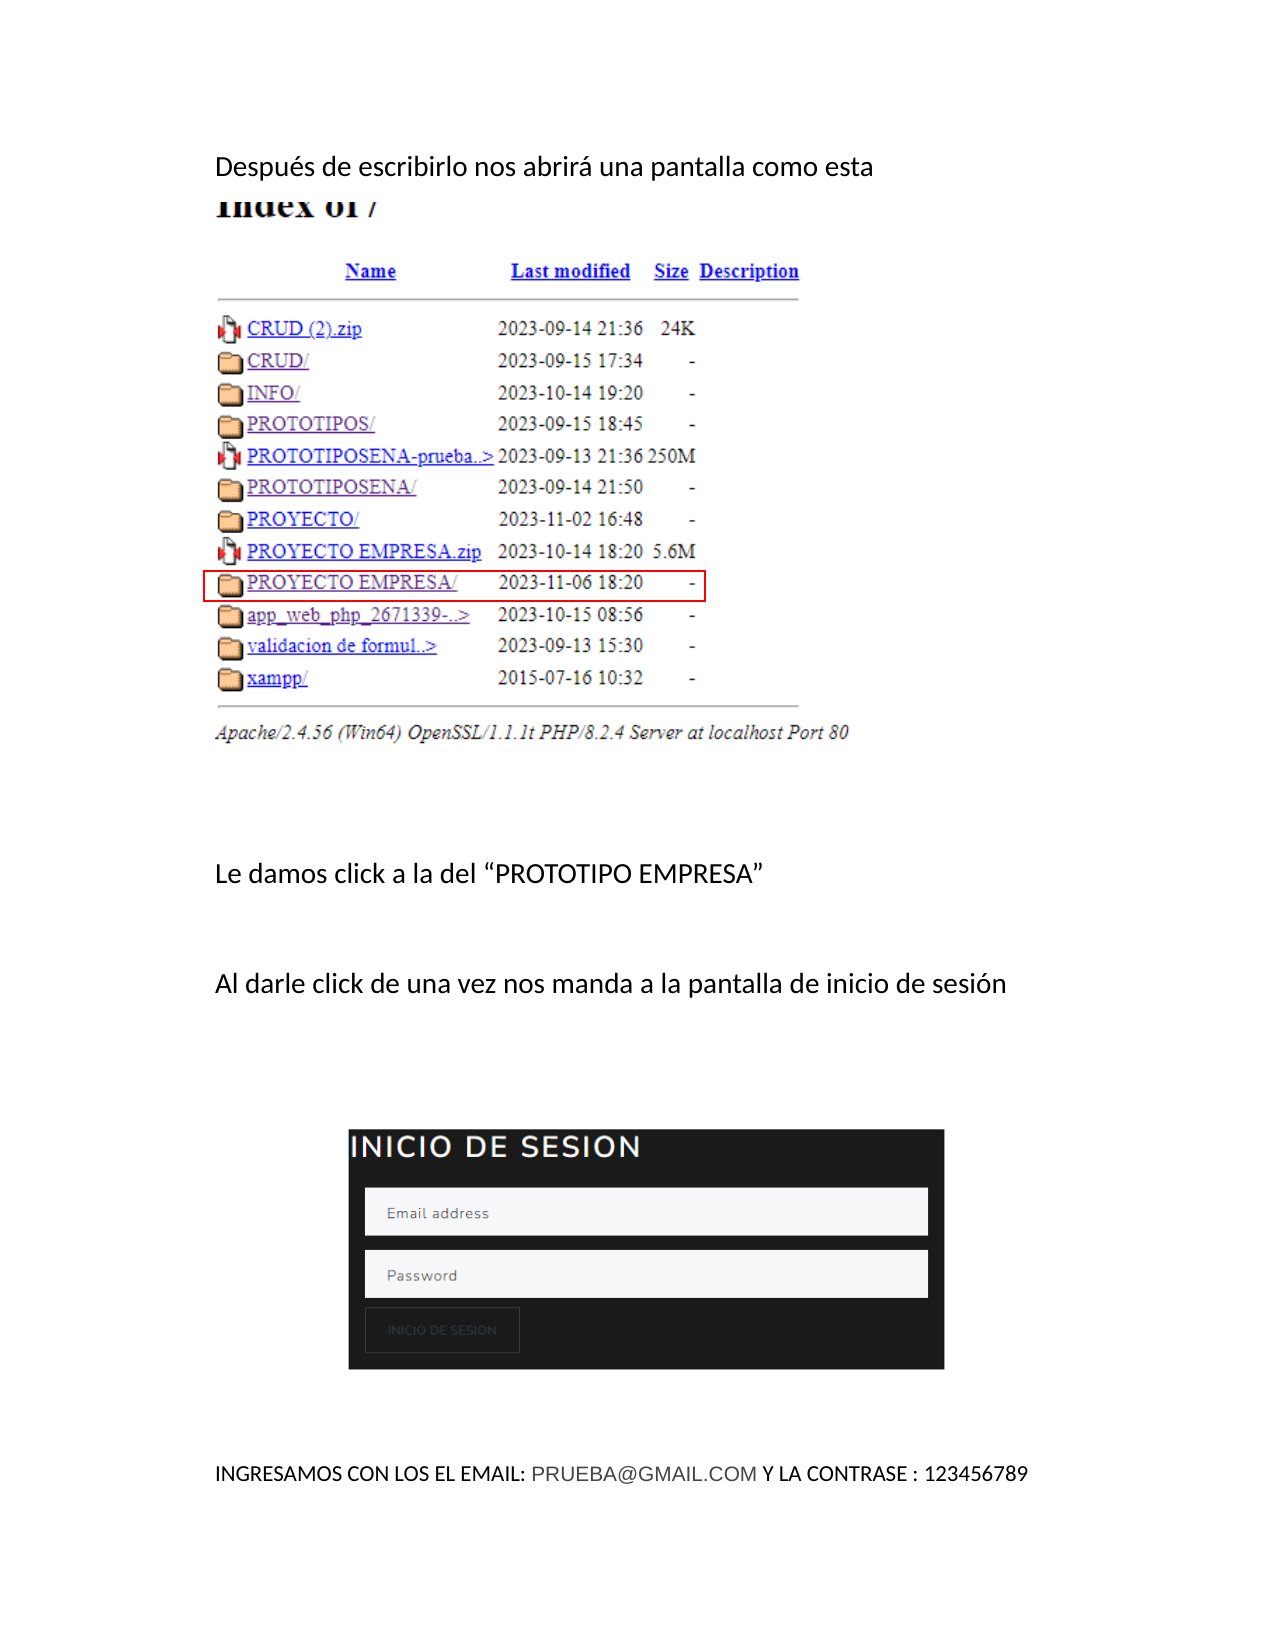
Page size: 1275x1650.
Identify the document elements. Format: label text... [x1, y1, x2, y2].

picture [214, 202, 1136, 836]
text Después de escribirlo nos abrirá una pantalla como esta [215, 148, 1098, 183]
text Le damos click a la del “PROTOTIPO EMPRESA” [215, 855, 1098, 891]
text Al darle click de una vez nos manda a la pantalla de inicio de sesión [215, 965, 1098, 1001]
picture [214, 1020, 1076, 1441]
text INGRESAMOS CON LOS EL EMAIL: PRUEBA@GMAIL.COM Y LA CONTRASE : 123456789 [215, 1459, 1098, 1487]
picture [214, 572, 704, 600]
